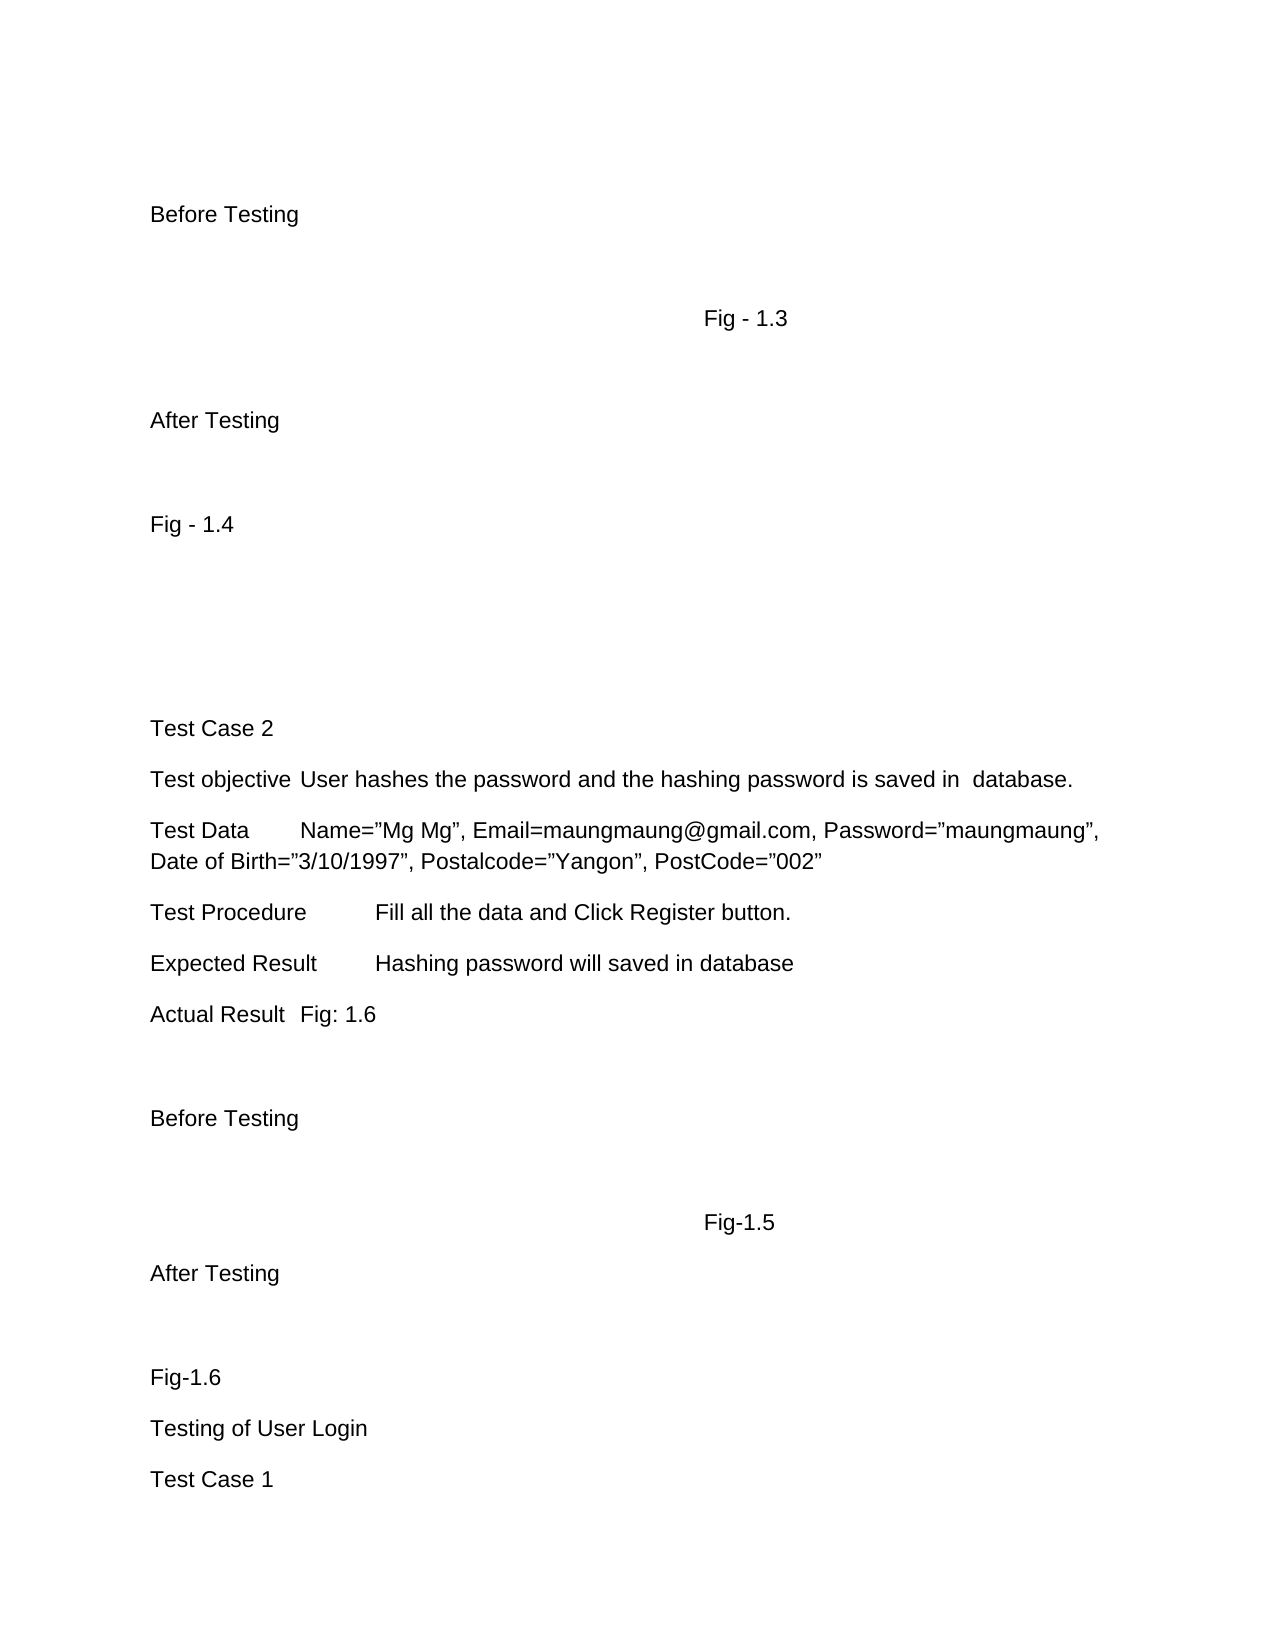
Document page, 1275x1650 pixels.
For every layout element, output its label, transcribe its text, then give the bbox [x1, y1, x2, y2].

text Before Testing [150, 1104, 1125, 1131]
text Fig - 1.3 [150, 305, 1125, 331]
text Test Case 1 [150, 1466, 1125, 1492]
text Before Testing [150, 201, 1125, 227]
text Test Procedure Fill all the data and Click Register button. [150, 899, 1125, 925]
text Fig-1.5 [150, 1209, 1125, 1235]
text Fig-1.6 [150, 1364, 1125, 1390]
text Expected Result Hashing password will saved in database [150, 950, 1125, 976]
text After Testing [150, 1260, 1125, 1286]
text Actual Result Fig: 1.6 [150, 1001, 1125, 1027]
text Test Data Name=”Mg Mg”, Email=maungmaung@gmail.com, Password=”maungmaung”, Date of Birth=”3/10/1997”, Postalcode=”Yangon”, PostCode=”002” [150, 817, 1125, 874]
text Test objective User hashes the password and the hashing password is saved in database. [150, 766, 1125, 793]
text Test Case 2 [150, 715, 1125, 742]
text After Testing [150, 407, 1125, 433]
text Testing of User Login [150, 1415, 1125, 1441]
text Fig - 1.4 [150, 511, 1125, 538]
